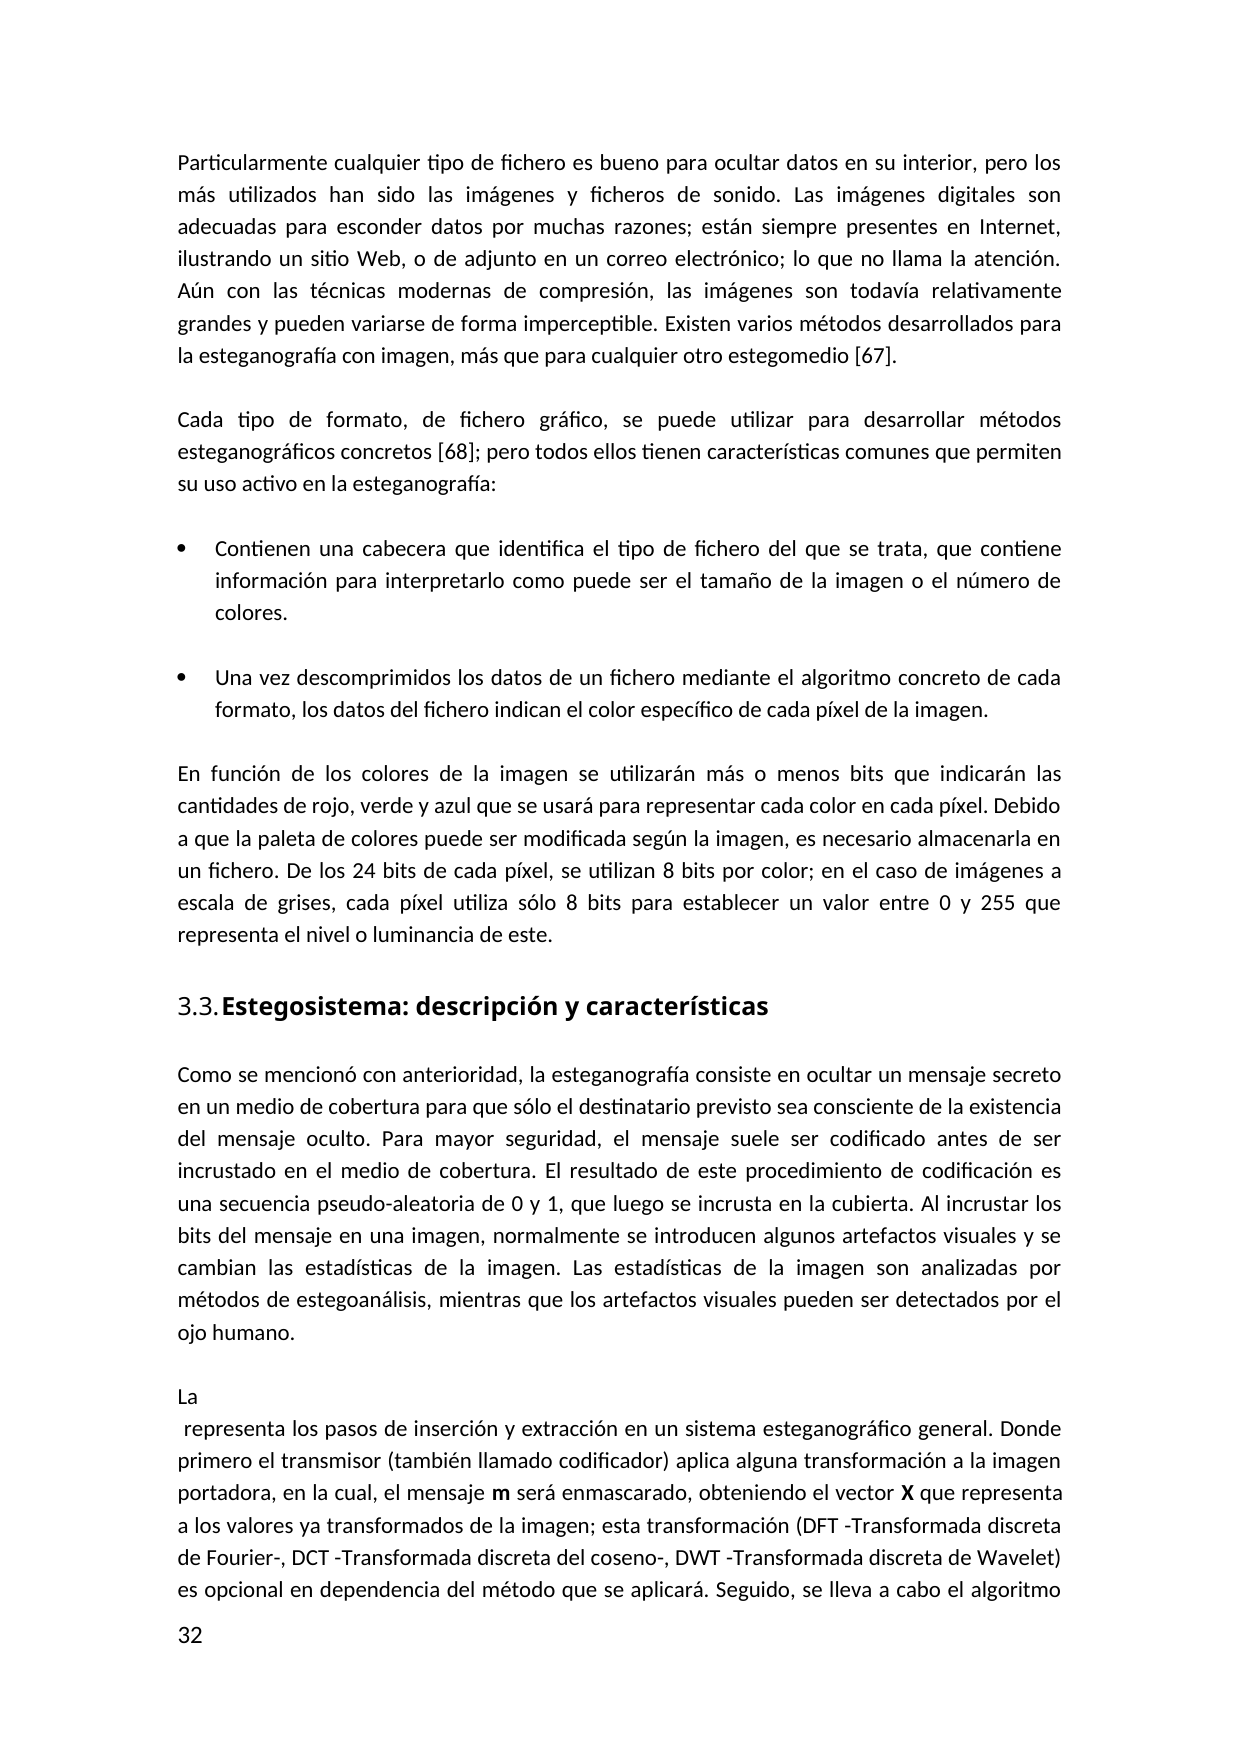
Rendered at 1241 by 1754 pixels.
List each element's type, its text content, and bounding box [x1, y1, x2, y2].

text Como se mencionó con anterioridad, la esteganografía consiste en ocultar un mensaje secreto en un medio de cobertura para que sólo el destinatario previsto sea consciente de la existencia del mensaje oculto. Para mayor seguridad, el mensaje suele ser codificado antes de ser incrustado en el medio de cobertura. El resultado de este procedimiento de codificación es una secuencia pseudo-aleatoria de 0 y 1, que luego se incrusta en la cubierta. Al incrustar los bits del mensaje en una imagen, normalmente se introducen algunos artefactos visuales y se cambian las estadísticas de la imagen. Las estadísticas de la imagen son analizadas por métodos de estegoanálisis, mientras que los artefactos visuales pueden ser detectados por el ojo humano. [177, 1060, 1063, 1346]
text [177, 1414, 1063, 1603]
text En función de los colores de la imagen se utilizarán más o menos bits que indicarán las cantidades de rojo, verde y azul que se usará para representar cada color en cada píxel. Debido a que la paleta de colores puede ser modificada según la imagen, es necesario almacenarla en un fichero. De los 24 bits de cada píxel, se utilizan 8 bits por color; en el caso de imágenes a escala de grises, cada píxel utiliza sólo 8 bits para establecer un valor entre 0 y 255 que representa el nivel o luminancia de este. [177, 759, 1063, 948]
list Una vez descomprimidos los datos de un fichero mediante el algoritmo concreto de cada formato, los datos del fichero indican el color específico de cada píxel de la imagen. [177, 663, 1063, 723]
text Particularmente cualquier tipo de fichero es bueno para ocultar datos en su interior, pero los más utilizados han sido las imágenes y ficheros de sonido. Las imágenes digitales son adecuadas para esconder datos por muchas razones; están siempre presentes en Internet, ilustrando un sitio Web, o de adjunto en un correo electrónico; lo que no llama la atención. Aún con las técnicas modernas de compresión, las imágenes son todavía relativamente grandes y pueden variarse de forma imperceptible. Existen varios métodos desarrollados para la esteganografía con imagen, más que para cualquier otro estegomedio [67]. [177, 148, 1063, 369]
text La [177, 1382, 1063, 1410]
list Contienen una cabecera que identifica el tipo de fichero del que se trata, que contiene información para interpretarlo como puede ser el tamaño de la imagen o el número de colores. [177, 534, 1063, 626]
text Cada tipo de formato, de fichero gráfico, se puede utilizar para desarrollar métodos esteganográficos concretos [68]; pero todos ellos tienen características comunes que permiten su uso activo en la esteganografía: [177, 405, 1063, 498]
subtitle Estegosistema: descripción y características [177, 989, 1063, 1023]
